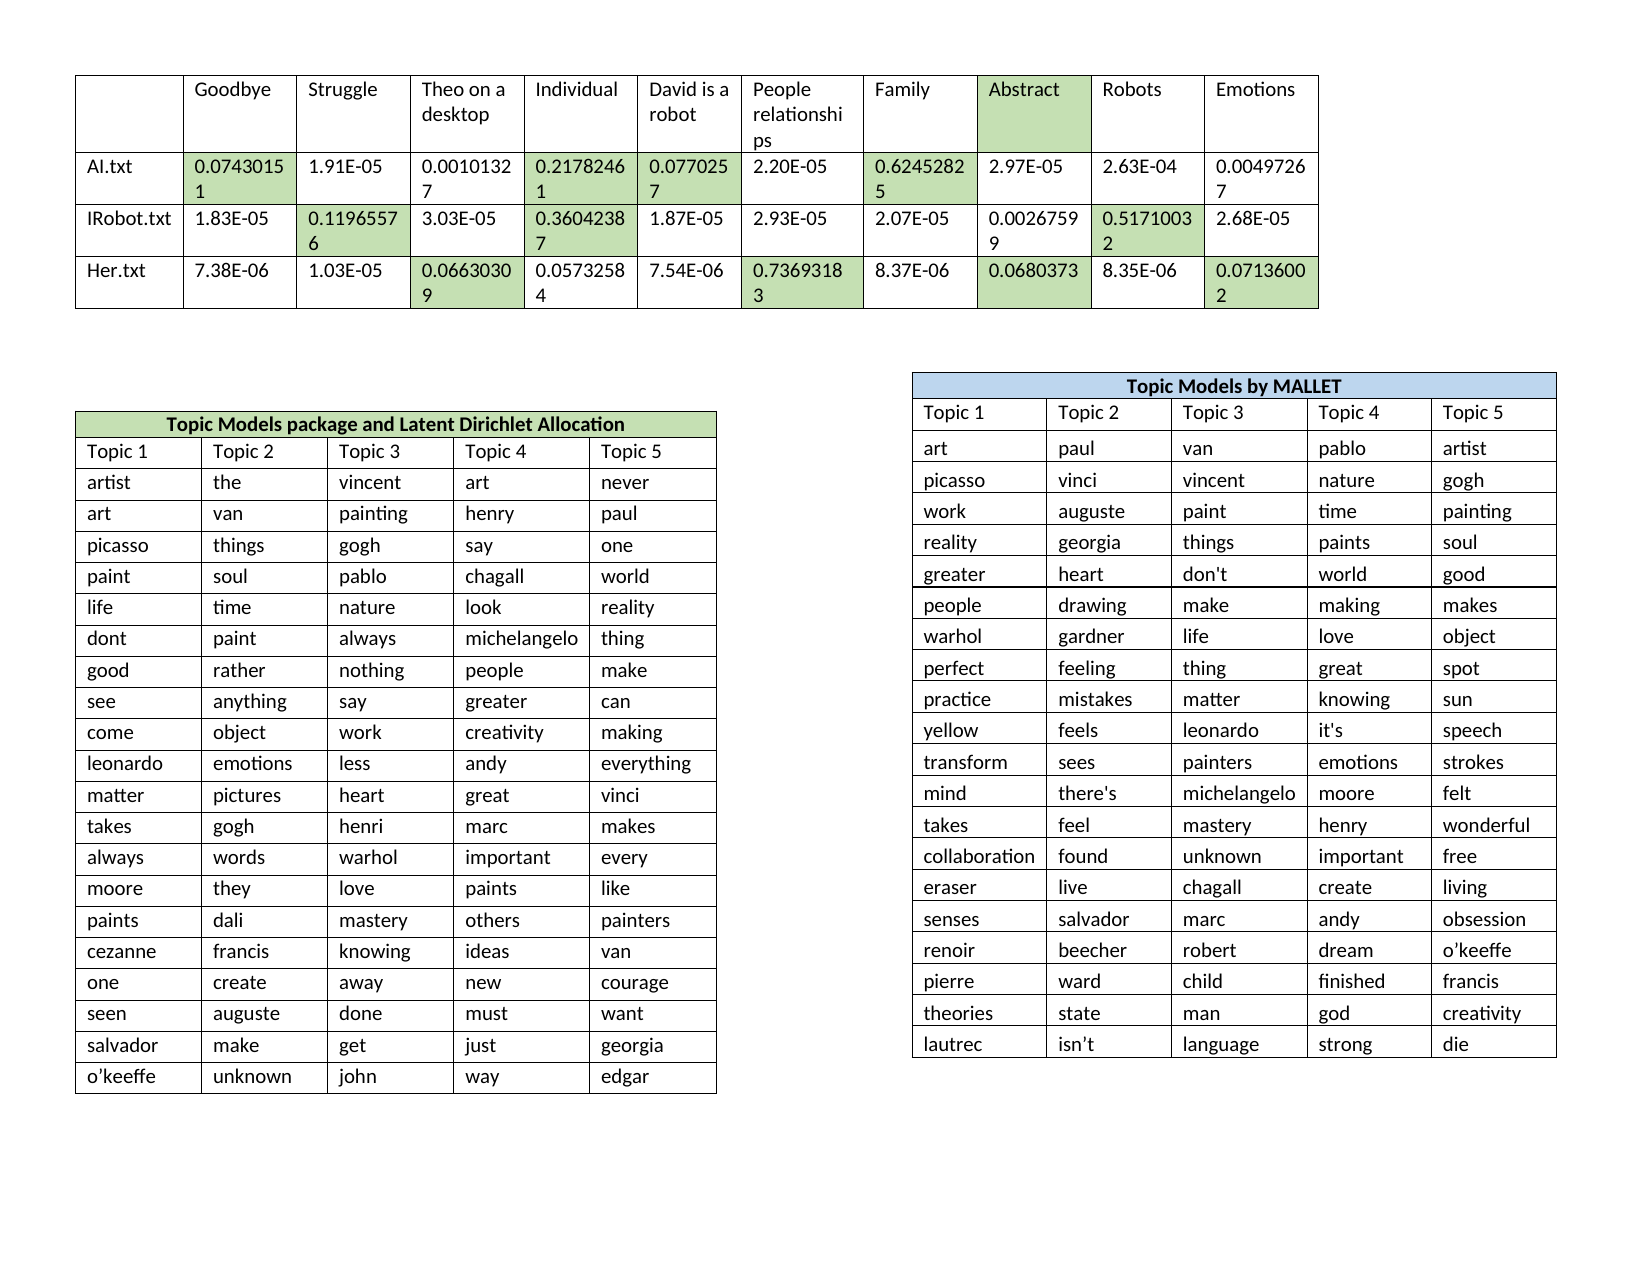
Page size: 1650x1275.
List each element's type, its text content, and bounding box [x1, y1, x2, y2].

table_cell henry [454, 501, 589, 531]
table_cell get [328, 1032, 453, 1062]
table_cell mastery [1172, 807, 1307, 837]
table_cell words [202, 844, 327, 874]
table_cell andy [1308, 901, 1431, 931]
table_cell thing [590, 626, 716, 656]
table_cell state [1047, 995, 1171, 1025]
table_cell good [1432, 556, 1556, 586]
table_cell van [202, 501, 327, 531]
table_cell picasso [913, 462, 1046, 492]
table_cell spot [1432, 650, 1556, 680]
table_cell 2.07E-05 [864, 205, 977, 256]
table_cell say [328, 688, 453, 718]
table_cell warhol [328, 844, 453, 874]
table_cell away [328, 969, 453, 999]
table_cell transform [913, 744, 1046, 774]
table_cell emotions [1308, 744, 1431, 774]
table_cell 0.0770257 [638, 153, 741, 204]
table_cell beecher [1047, 932, 1171, 963]
table_cell pierre [913, 964, 1046, 994]
table_header Emotions [1205, 76, 1318, 152]
table_cell soul [202, 563, 327, 593]
table_cell 7.54E-06 [638, 257, 741, 308]
table_cell artist [76, 469, 201, 499]
table_cell courage [590, 969, 716, 999]
table_cell found [1047, 838, 1171, 868]
table_header Topic Models package and Latent Dirichlet Allocation [76, 412, 716, 437]
table_cell paul [1047, 431, 1171, 461]
table_cell moore [76, 876, 201, 906]
table_cell greater [913, 556, 1046, 586]
table_cell 0.00497267 [1205, 153, 1318, 204]
table_cell world [590, 563, 716, 593]
table_cell paint [202, 626, 327, 656]
table_cell time [202, 594, 327, 624]
table_cell 2.63E-04 [1092, 153, 1204, 204]
table_cell 1.87E-05 [638, 205, 741, 256]
table_cell greater [454, 688, 589, 718]
table_cell edgar [590, 1063, 716, 1093]
table_cell 0.07136002 [1205, 257, 1318, 308]
table_cell 0.62452825 [864, 153, 977, 204]
table_cell free [1432, 838, 1556, 868]
table_cell 1.91E-05 [297, 153, 410, 204]
table_cell salvador [1047, 901, 1171, 931]
table_cell takes [76, 813, 201, 843]
table_cell creativity [454, 719, 589, 749]
table_cell mistakes [1047, 681, 1171, 712]
table_cell child [1172, 964, 1307, 994]
table_cell leonardo [76, 751, 201, 781]
table_cell don't [1172, 556, 1307, 586]
table_cell painting [328, 501, 453, 531]
table_cell paints [454, 876, 589, 906]
table_cell come [76, 719, 201, 749]
table_cell ideas [454, 938, 589, 968]
table_cell make [202, 1032, 327, 1062]
table_cell o’keeffe [76, 1063, 201, 1093]
table_header Abstract [978, 76, 1091, 152]
table_header David is a robot [638, 76, 741, 152]
table_cell renoir [913, 932, 1046, 963]
table_cell life [1172, 619, 1307, 649]
table_cell strong [1308, 1026, 1431, 1057]
table_cell love [1308, 619, 1431, 649]
table_cell Topic 3 [1172, 399, 1307, 429]
table_cell pablo [1308, 431, 1431, 461]
table_cell 0.07430151 [184, 153, 296, 204]
table_cell vinci [590, 782, 716, 812]
table_cell lautrec [913, 1026, 1046, 1057]
table_cell way [454, 1063, 589, 1093]
table_cell 0.05732584 [525, 257, 637, 308]
table_cell the [202, 469, 327, 499]
table_cell georgia [1047, 525, 1171, 555]
table_cell michelangelo [1172, 776, 1307, 806]
table_cell gogh [1432, 462, 1556, 492]
table_cell Topic 4 [454, 438, 589, 468]
table_cell people [913, 588, 1046, 618]
table_header [76, 76, 183, 152]
table_cell life [76, 594, 201, 624]
table_cell strokes [1432, 744, 1556, 774]
table_cell leonardo [1172, 713, 1307, 743]
table_cell takes [913, 807, 1046, 837]
table_cell say [454, 532, 589, 562]
table_cell less [328, 751, 453, 781]
table_cell francis [202, 938, 327, 968]
table_cell see [76, 688, 201, 718]
table_cell andy [454, 751, 589, 781]
table_cell yellow [913, 713, 1046, 743]
table_cell heart [328, 782, 453, 812]
table_cell practice [913, 681, 1046, 712]
table_cell paint [1172, 493, 1307, 524]
table_cell everything [590, 751, 716, 781]
table_cell make [1172, 588, 1307, 618]
table_cell van [590, 938, 716, 968]
table_cell one [590, 532, 716, 562]
table_cell john [328, 1063, 453, 1093]
table_cell new [454, 969, 589, 999]
table_cell there's [1047, 776, 1171, 806]
table_cell nature [328, 594, 453, 624]
table_cell Topic 3 [328, 438, 453, 468]
table_cell picasso [76, 532, 201, 562]
table_cell sun [1432, 681, 1556, 712]
table_cell IRobot.txt [76, 205, 183, 256]
table_cell feel [1047, 807, 1171, 837]
table_cell anything [202, 688, 327, 718]
table_cell robert [1172, 932, 1307, 963]
table_cell 8.35E-06 [1092, 257, 1204, 308]
table_cell seen [76, 1001, 201, 1031]
table_cell always [76, 844, 201, 874]
table_cell art [454, 469, 589, 499]
table_cell never [590, 469, 716, 499]
table_cell just [454, 1032, 589, 1062]
table_cell look [454, 594, 589, 624]
table_cell 0.36042387 [525, 205, 637, 256]
table_cell work [328, 719, 453, 749]
table_cell Topic 2 [202, 438, 327, 468]
table_cell matter [76, 782, 201, 812]
table_cell 0.0680373 [978, 257, 1091, 308]
table_cell things [202, 532, 327, 562]
table_cell Topic 1 [76, 438, 201, 468]
table_cell warhol [913, 619, 1046, 649]
table_cell make [590, 657, 716, 687]
table_cell Topic 5 [590, 438, 716, 468]
table_cell van [1172, 431, 1307, 461]
table_cell want [590, 1001, 716, 1031]
table_cell object [202, 719, 327, 749]
table_cell chagall [454, 563, 589, 593]
table_cell knowing [328, 938, 453, 968]
table_cell dream [1308, 932, 1431, 963]
table_cell great [454, 782, 589, 812]
table_cell rather [202, 657, 327, 687]
table_cell 0.00267599 [978, 205, 1091, 256]
table_cell felt [1432, 776, 1556, 806]
table_cell moore [1308, 776, 1431, 806]
table_cell good [76, 657, 201, 687]
table_cell die [1432, 1026, 1556, 1057]
table_cell god [1308, 995, 1431, 1025]
table_cell reality [913, 525, 1046, 555]
table_cell time [1308, 493, 1431, 524]
table_cell 8.37E-06 [864, 257, 977, 308]
table_cell 1.83E-05 [184, 205, 296, 256]
table_cell auguste [202, 1001, 327, 1031]
table_cell gogh [328, 532, 453, 562]
table_cell AI.txt [76, 153, 183, 204]
table_cell sees [1047, 744, 1171, 774]
table_cell obsession [1432, 901, 1556, 931]
table_cell cezanne [76, 938, 201, 968]
table_cell 2.20E-05 [742, 153, 863, 204]
table_cell art [913, 431, 1046, 461]
table_cell world [1308, 556, 1431, 586]
table_cell create [202, 969, 327, 999]
table_cell mastery [328, 907, 453, 937]
table_cell art [76, 501, 201, 531]
table_cell painters [590, 907, 716, 937]
table_cell nature [1308, 462, 1431, 492]
table_header Family [864, 76, 977, 152]
table_cell 3.03E-05 [411, 205, 524, 256]
table_cell important [1308, 838, 1431, 868]
table_cell pablo [328, 563, 453, 593]
table_cell mind [913, 776, 1046, 806]
table_cell paints [76, 907, 201, 937]
table_cell create [1308, 870, 1431, 900]
table_cell henri [328, 813, 453, 843]
table_cell henry [1308, 807, 1431, 837]
table_cell 2.97E-05 [978, 153, 1091, 204]
table_cell others [454, 907, 589, 937]
table_cell object [1432, 619, 1556, 649]
table_cell Topic 5 [1432, 399, 1556, 429]
table_cell drawing [1047, 588, 1171, 618]
table_cell great [1308, 650, 1431, 680]
table_cell every [590, 844, 716, 874]
table_cell reality [590, 594, 716, 624]
table_cell isn’t [1047, 1026, 1171, 1057]
table_cell paul [590, 501, 716, 531]
table_cell vincent [328, 469, 453, 499]
table_cell 0.00101327 [411, 153, 524, 204]
table_cell 2.93E-05 [742, 205, 863, 256]
table_cell marc [454, 813, 589, 843]
table_cell theories [913, 995, 1046, 1025]
table_header People relationships [742, 76, 863, 152]
table_cell emotions [202, 751, 327, 781]
table_cell work [913, 493, 1046, 524]
table_cell 7.38E-06 [184, 257, 296, 308]
table_cell speech [1432, 713, 1556, 743]
table_cell perfect [913, 650, 1046, 680]
table_cell done [328, 1001, 453, 1031]
table_cell vinci [1047, 462, 1171, 492]
table_cell marc [1172, 901, 1307, 931]
table_header Robots [1092, 76, 1204, 152]
table_cell francis [1432, 964, 1556, 994]
table_cell painting [1432, 493, 1556, 524]
table_cell 0.51710032 [1092, 205, 1204, 256]
table_cell makes [590, 813, 716, 843]
table_cell soul [1432, 525, 1556, 555]
table_cell thing [1172, 650, 1307, 680]
table_cell nothing [328, 657, 453, 687]
table_cell 0.11965576 [297, 205, 410, 256]
table_cell eraser [913, 870, 1046, 900]
table_cell 0.73693183 [742, 257, 863, 308]
table_cell living [1432, 870, 1556, 900]
table_cell Topic 2 [1047, 399, 1171, 429]
table_cell important [454, 844, 589, 874]
table_cell georgia [590, 1032, 716, 1062]
table_cell michelangelo [454, 626, 589, 656]
table_header Theo on a desktop [411, 76, 524, 152]
table_cell dont [76, 626, 201, 656]
table_cell unknown [1172, 838, 1307, 868]
table_cell dali [202, 907, 327, 937]
table_cell wonderful [1432, 807, 1556, 837]
table_cell 0.06630309 [411, 257, 524, 308]
table_cell 2.68E-05 [1205, 205, 1318, 256]
table_cell collaboration [913, 838, 1046, 868]
table_cell finished [1308, 964, 1431, 994]
table_cell o’keeffe [1432, 932, 1556, 963]
table_header Struggle [297, 76, 410, 152]
table_cell auguste [1047, 493, 1171, 524]
table_cell 1.03E-05 [297, 257, 410, 308]
table_cell chagall [1172, 870, 1307, 900]
table_cell artist [1432, 431, 1556, 461]
table_cell man [1172, 995, 1307, 1025]
table_cell feeling [1047, 650, 1171, 680]
table_cell makes [1432, 588, 1556, 618]
table_cell Her.txt [76, 257, 183, 308]
table_cell one [76, 969, 201, 999]
table_cell matter [1172, 681, 1307, 712]
table_cell can [590, 688, 716, 718]
table_cell language [1172, 1026, 1307, 1057]
table_cell salvador [76, 1032, 201, 1062]
table_cell Topic 4 [1308, 399, 1431, 429]
table_cell things [1172, 525, 1307, 555]
table_cell vincent [1172, 462, 1307, 492]
table_cell knowing [1308, 681, 1431, 712]
table_cell senses [913, 901, 1046, 931]
table_cell always [328, 626, 453, 656]
table_cell ward [1047, 964, 1171, 994]
table_cell creativity [1432, 995, 1556, 1025]
table_cell must [454, 1001, 589, 1031]
table_cell people [454, 657, 589, 687]
table_header Goodbye [184, 76, 296, 152]
table_cell painters [1172, 744, 1307, 774]
table_cell gardner [1047, 619, 1171, 649]
table_cell making [590, 719, 716, 749]
table_cell 0.21782461 [525, 153, 637, 204]
table_cell they [202, 876, 327, 906]
table_cell paint [76, 563, 201, 593]
table_header Topic Models by MALLET [913, 373, 1556, 398]
table_cell love [328, 876, 453, 906]
table_cell like [590, 876, 716, 906]
table_cell heart [1047, 556, 1171, 586]
table_cell gogh [202, 813, 327, 843]
table_header Individual [525, 76, 637, 152]
table_cell paints [1308, 525, 1431, 555]
table_cell Topic 1 [913, 399, 1046, 429]
table_cell pictures [202, 782, 327, 812]
table_cell live [1047, 870, 1171, 900]
table_cell making [1308, 588, 1431, 618]
table_cell it's [1308, 713, 1431, 743]
table_cell feels [1047, 713, 1171, 743]
table_cell unknown [202, 1063, 327, 1093]
